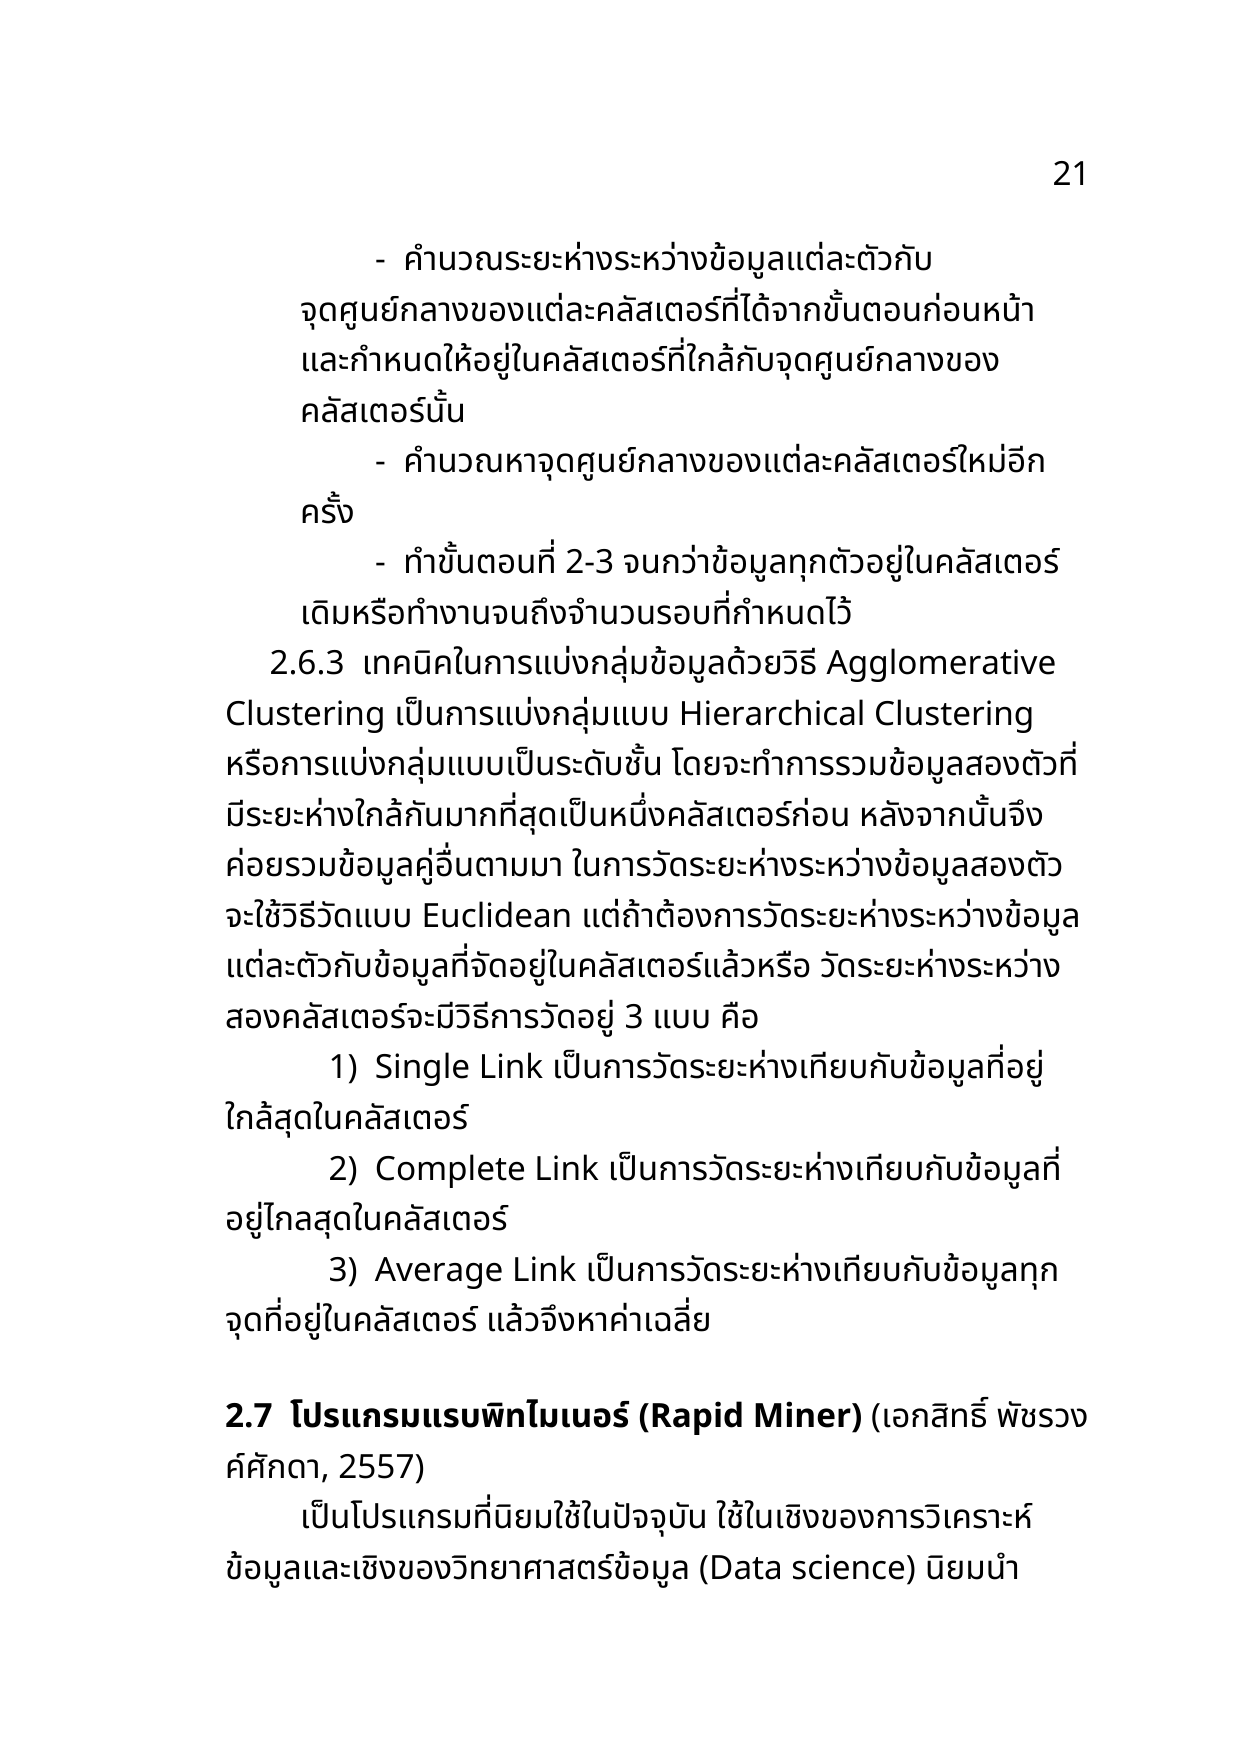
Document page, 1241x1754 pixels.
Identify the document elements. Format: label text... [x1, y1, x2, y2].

text 2.7 โปรแกรมแรบพิทไมเนอร์ (Rapid Miner) (เอกสิทธิ์ พัชรวงค์ศักดา, 2557) [225, 1392, 1090, 1493]
text - ทำขั้นตอนที่ 2-3 จนกว่าข้อมูลทุกตัวอยู่ในคลัสเตอร์เดิมหรือทำงานจนถึงจำนวนรอบที่กำหนดไว้ [300, 538, 1090, 639]
text 2.6.3 เทคนิคในการแบ่งกลุ่มข้อมูลด้วยวิธี Agglomerative Clustering เป็นการแบ่งกลุ่มแบบ Hierarchical Clustering หรือการแบ่งกลุ่มแบบเป็นระดับชั้น โดยจะทำการรวมข้อมูลสองตัวที่มีระยะห่างใกล้กันมากที่สุดเป็นหนึ่งคลัสเตอร์ก่อน หลังจากนั้นจึงค่อยรวมข้อมูลคู่อื่นตามมา ในการวัดระยะห่างระหว่างข้อมูลสองตัวจะใช้วิธีวัดแบบ Euclidean แต่ถ้าต้องการวัดระยะห่างระหว่างข้อมูลแต่ละตัวกับข้อมูลที่จัดอยู่ในคลัสเตอร์แล้วหรือ วัดระยะห่างระหว่างสองคลัสเตอร์จะมีวิธีการวัดอยู่ 3 แบบ คือ [225, 639, 1090, 1043]
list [225, 1493, 1090, 1594]
text 2) Complete Link เป็นการวัดระยะห่างเทียบกับข้อมูลที่อยู่ไกลสุดในคลัสเตอร์ [225, 1144, 1090, 1245]
text - คำนวณหาจุดศูนย์กลางของแต่ละคลัสเตอร์ใหม่อีกครั้ง [300, 437, 1090, 538]
text 3) Average Link เป็นการวัดระยะห่างเทียบกับข้อมูลทุกจุดที่อยู่ในคลัสเตอร์ แล้วจึงหาค่าเฉลี่ย [225, 1245, 1090, 1346]
text - คำนวณระยะห่างระหว่างข้อมูลแต่ละตัวกับจุดศูนย์กลางของแต่ละคลัสเตอร์ที่ได้จากขั้นตอนก่อนหน้า และกำหนดให้อยู่ในคลัสเตอร์ที่ใกล้กับจุดศูนย์กลางของคลัสเตอร์นั้น [300, 235, 1090, 437]
text 1) Single Link เป็นการวัดระยะห่างเทียบกับข้อมูลที่อยู่ใกล้สุดในคลัสเตอร์ [225, 1043, 1090, 1144]
